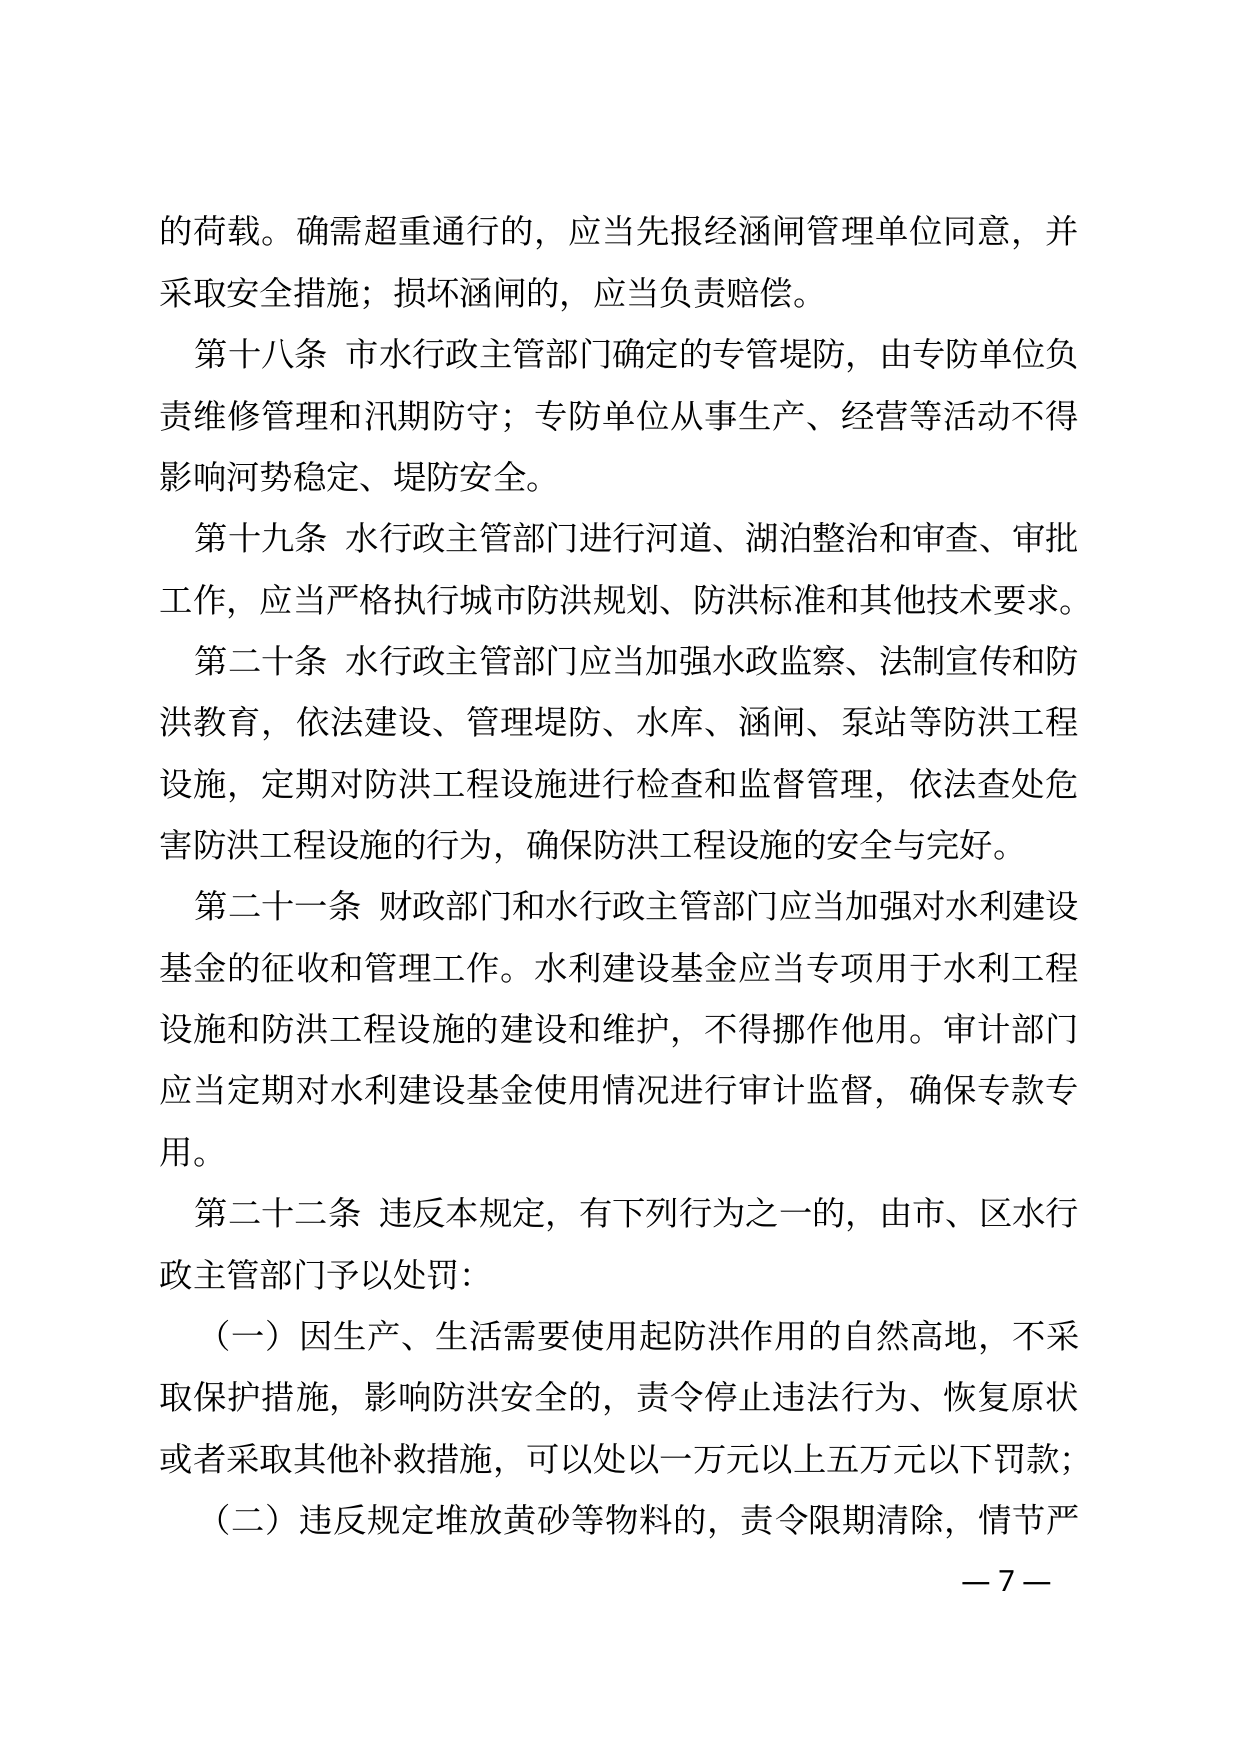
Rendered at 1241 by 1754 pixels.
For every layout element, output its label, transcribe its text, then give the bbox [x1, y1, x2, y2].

text （一）因生产、生活需要使用起防洪作用的自然高地，不采取保护措施，影响防洪安全的，责令停止违法行为、恢复原状或者采取其他补救措施，可以处以一万元以上五万元以下罚款； [159, 1299, 1081, 1483]
text 第二十二条 违反本规定，有下列行为之一的，由市、区水行政主管部门予以处罚： [159, 1177, 1081, 1299]
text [159, 195, 1081, 318]
text 第二十条 水行政主管部门应当加强水政监察、法制宣传和防洪教育，依法建设、管理堤防、水库、涵闸、泵站等防洪工程设施，定期对防洪工程设施进行检查和监督管理，依法查处危害防洪工程设施的行为，确保防洪工程设施的安全与完好。 [159, 624, 1081, 870]
text 第十八条 市水行政主管部门确定的专管堤防，由专防单位负责维修管理和汛期防守；专防单位从事生产、经营等活动不得影响河势稳定、堤防安全。 [159, 318, 1081, 502]
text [159, 1483, 1081, 1545]
text 第二十一条 财政部门和水行政主管部门应当加强对水利建设基金的征收和管理工作。水利建设基金应当专项用于水利工程设施和防洪工程设施的建设和维护，不得挪作他用。审计部门应当定期对水利建设基金使用情况进行审计监督，确保专款专用。 [159, 870, 1081, 1177]
text 第十九条 水行政主管部门进行河道、湖泊整治和审查、审批工作，应当严格执行城市防洪规划、防洪标准和其他技术要求。 [159, 502, 1081, 624]
